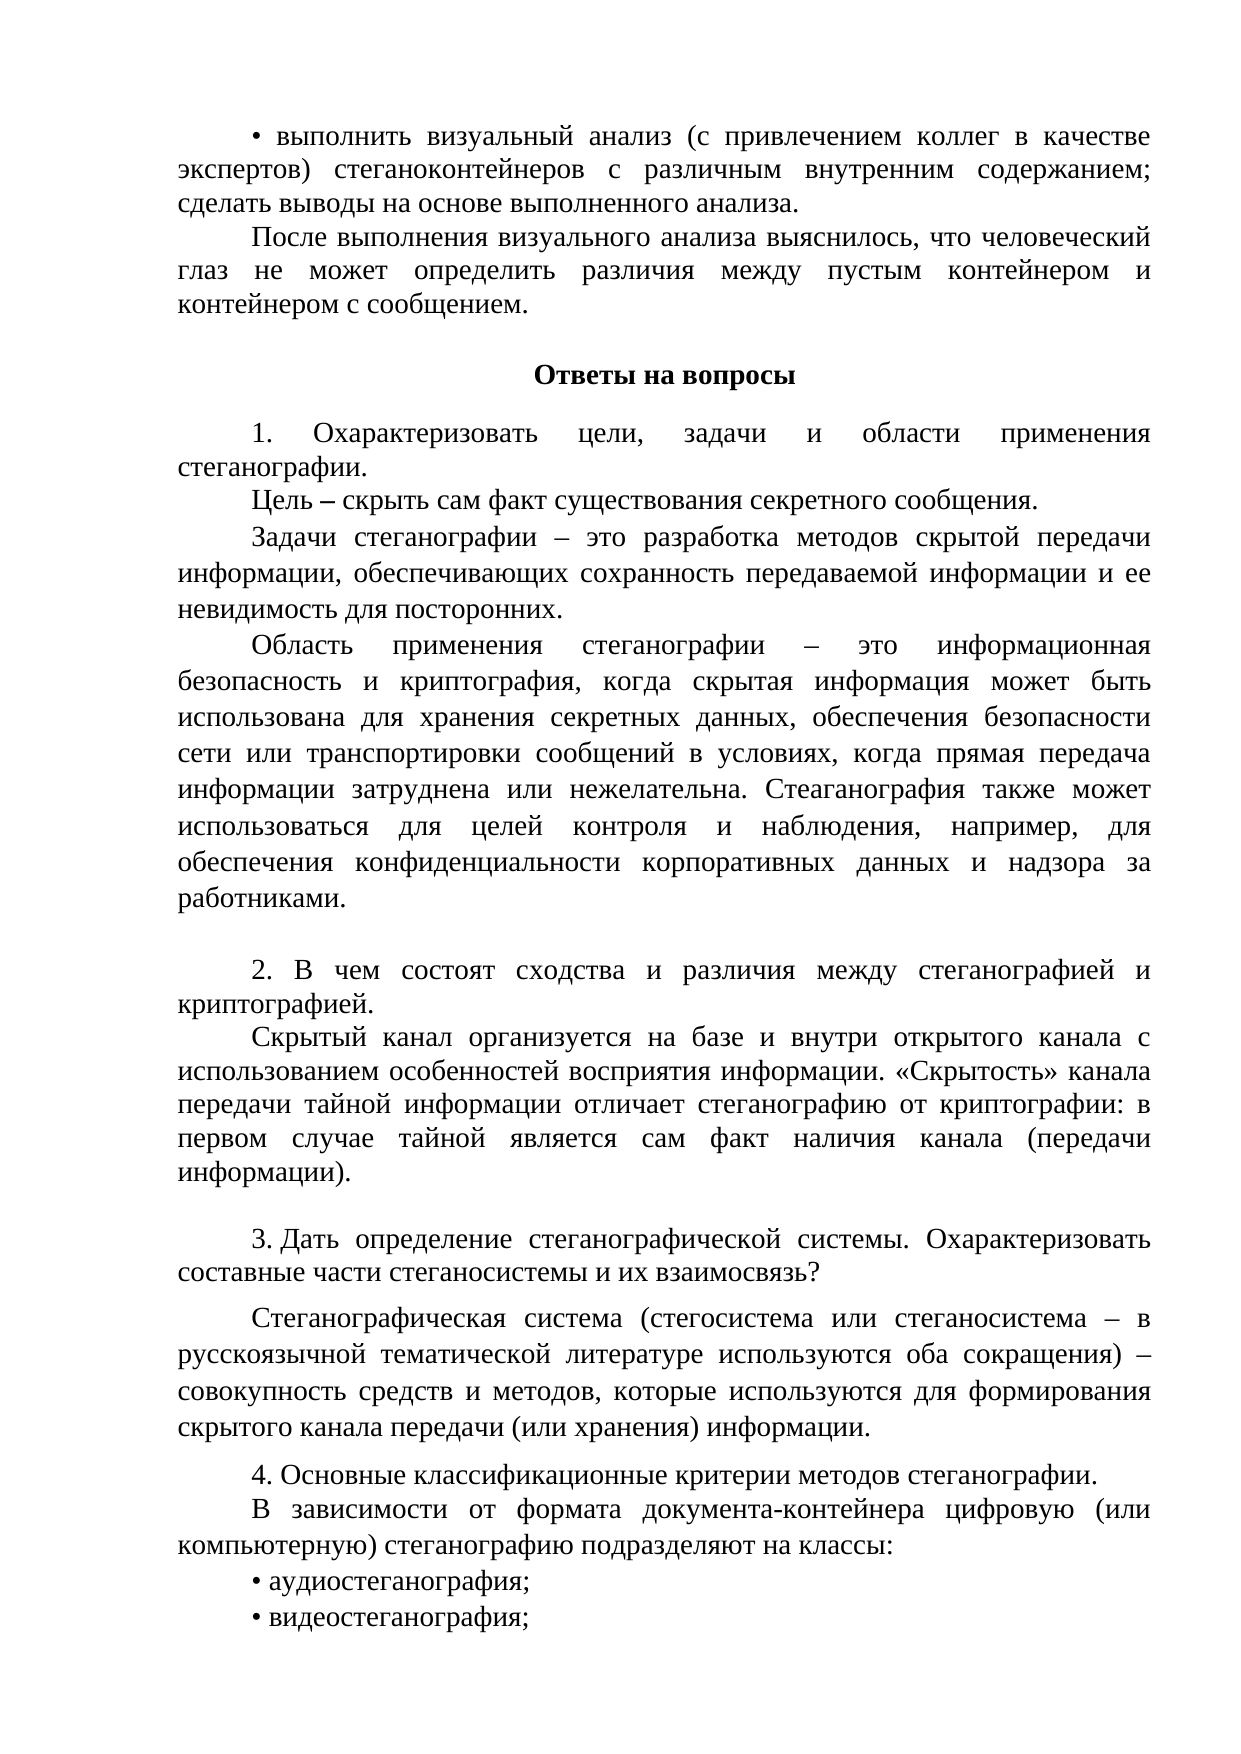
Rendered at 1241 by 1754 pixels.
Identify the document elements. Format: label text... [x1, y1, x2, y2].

text • выполнить визуальный анализ (с привлечением коллег в качестве экспертов) стеганоконтейнеров с различным внутренним содержанием; сделать выводы на основе выполненного анализа. [177, 118, 1152, 219]
text Задачи стеганографии – это разработка методов скрытой передачи информации, обеспечивающих сохранность передаваемой информации и ее невидимость для посторонних. [177, 519, 1152, 624]
text Стеганографическая система (стегосистема или стеганосистема – в русскоязычной тематической литературе используются оба сокращения) – совокупность средств и методов, которые используются для формирования скрытого канала передачи (или хранения) информации. [177, 1300, 1152, 1442]
text 3. Дать определение стеганографической системы. Охарактеризовать составные части стеганосистемы и их взаимосвязь? [177, 1221, 1152, 1288]
text 4. Основные классификационные критерии методов стеганографии. [177, 1457, 1152, 1491]
text 2. В чем состоят сходства и различия между стеганографией и криптографией. [177, 952, 1152, 1019]
text Цель – скрыть сам факт существования секретного сообщения. [177, 482, 1152, 516]
text После выполнения визуального анализа выяснилось, что человеческий глаз не может определить различия между пустым контейнером и контейнером с сообщением. [177, 219, 1152, 319]
text • видеостеганография; [177, 1599, 1152, 1633]
text Область применения стеганографии – это информационная безопасность и криптография, когда скрытая информация может быть использована для хранения секретных данных, обеспечения безопасности сети или транспортировки сообщений в условиях, когда прямая передача информации затруднена или нежелательна. Стеаганография также может использоваться для целей контроля и наблюдения, например, для обеспечения конфиденциальности корпоративных данных и надзора за работниками. [177, 627, 1152, 914]
text В зависимости от формата документа-контейнера цифровую (или компьютерную) стеганографию подразделяют на классы: [177, 1491, 1152, 1561]
text Ответы на вопросы [177, 357, 1152, 390]
text Скрытый канал организуется на базе и внутри открытого канала с использованием особенностей восприятия информации. «Скрытость» канала передачи тайной информации отличает стеганографию от криптографии: в первом случае тайной является сам факт наличия канала (передачи информации). [177, 1019, 1152, 1187]
text 1. Охарактеризовать цели, задачи и области применения стеганографии. [177, 415, 1152, 482]
text • аудиостеганография; [177, 1563, 1152, 1597]
